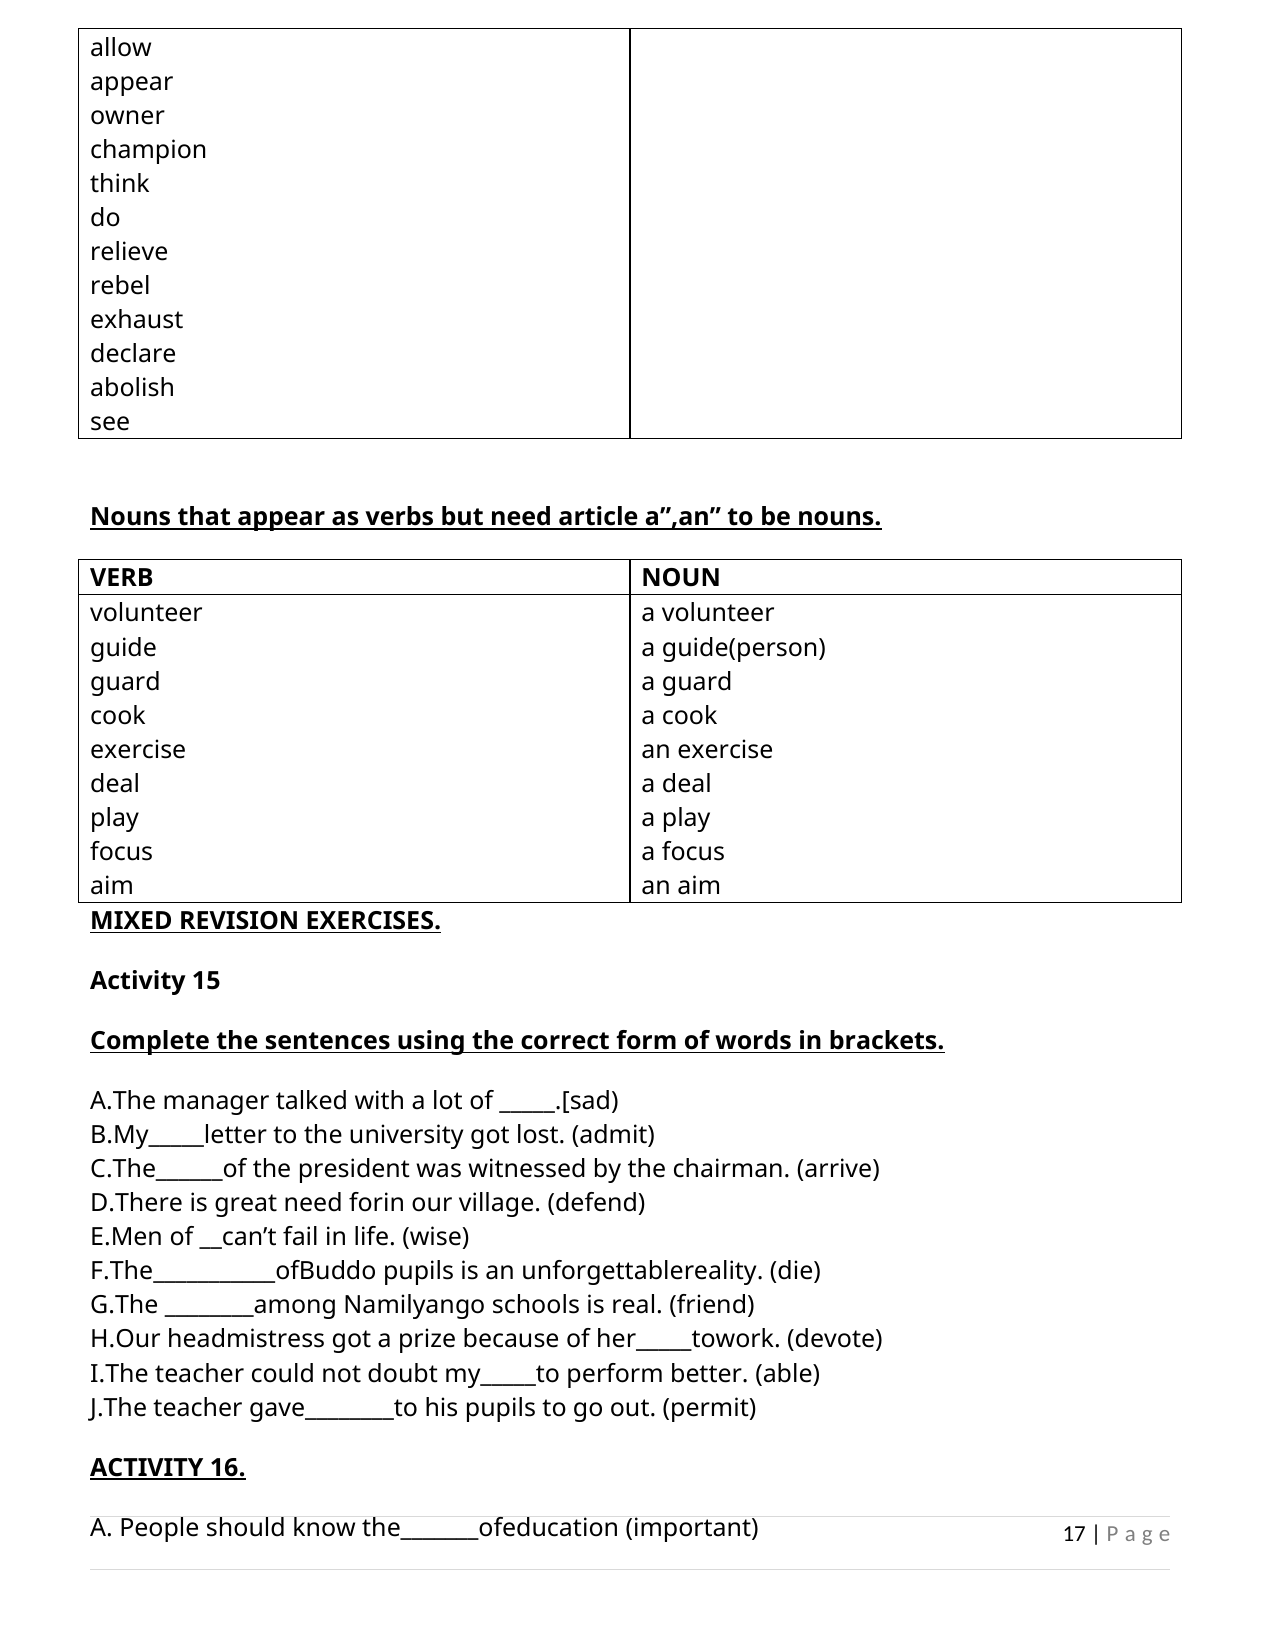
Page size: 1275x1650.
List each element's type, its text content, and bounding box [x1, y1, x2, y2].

text Activity 15 [90, 963, 1170, 997]
text G.The ________among Namilyango schools is real. (friend) [90, 1287, 1170, 1321]
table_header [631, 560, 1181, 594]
text Complete the sentences using the correct form of words in brackets. [90, 1023, 1170, 1057]
text A. People should know the_______ofeducation (important) [90, 1509, 1170, 1543]
text B.My_____letter to the university got lost. (admit) [90, 1117, 1170, 1151]
text E.Men of __can’t fail in life. (wise) [90, 1219, 1170, 1253]
text J.The teacher gave________to his pupils to go out. (permit) [90, 1389, 1170, 1423]
text Nouns that appear as verbs but need article a”,an” to be nouns. [90, 499, 1170, 533]
text F.The___________ofBuddo pupils is an unforgettablereality. (die) [90, 1253, 1170, 1287]
text I.The teacher could not doubt my_____to perform better. (able) [90, 1355, 1170, 1389]
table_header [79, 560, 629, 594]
text H.Our headmistress got a prize because of her_____towork. (devote) [90, 1321, 1170, 1355]
text A.The manager talked with a lot of _____.[sad) [90, 1083, 1170, 1117]
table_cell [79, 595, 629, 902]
text ACTIVITY 16. [90, 1449, 1170, 1483]
text C.The______of the president was witnessed by the chairman. (arrive) [90, 1151, 1170, 1185]
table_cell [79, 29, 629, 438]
text D.There is great need forin our village. (defend) [90, 1185, 1170, 1219]
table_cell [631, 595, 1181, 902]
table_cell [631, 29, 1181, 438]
text MIXED REVISION EXERCISES. [90, 903, 1170, 937]
